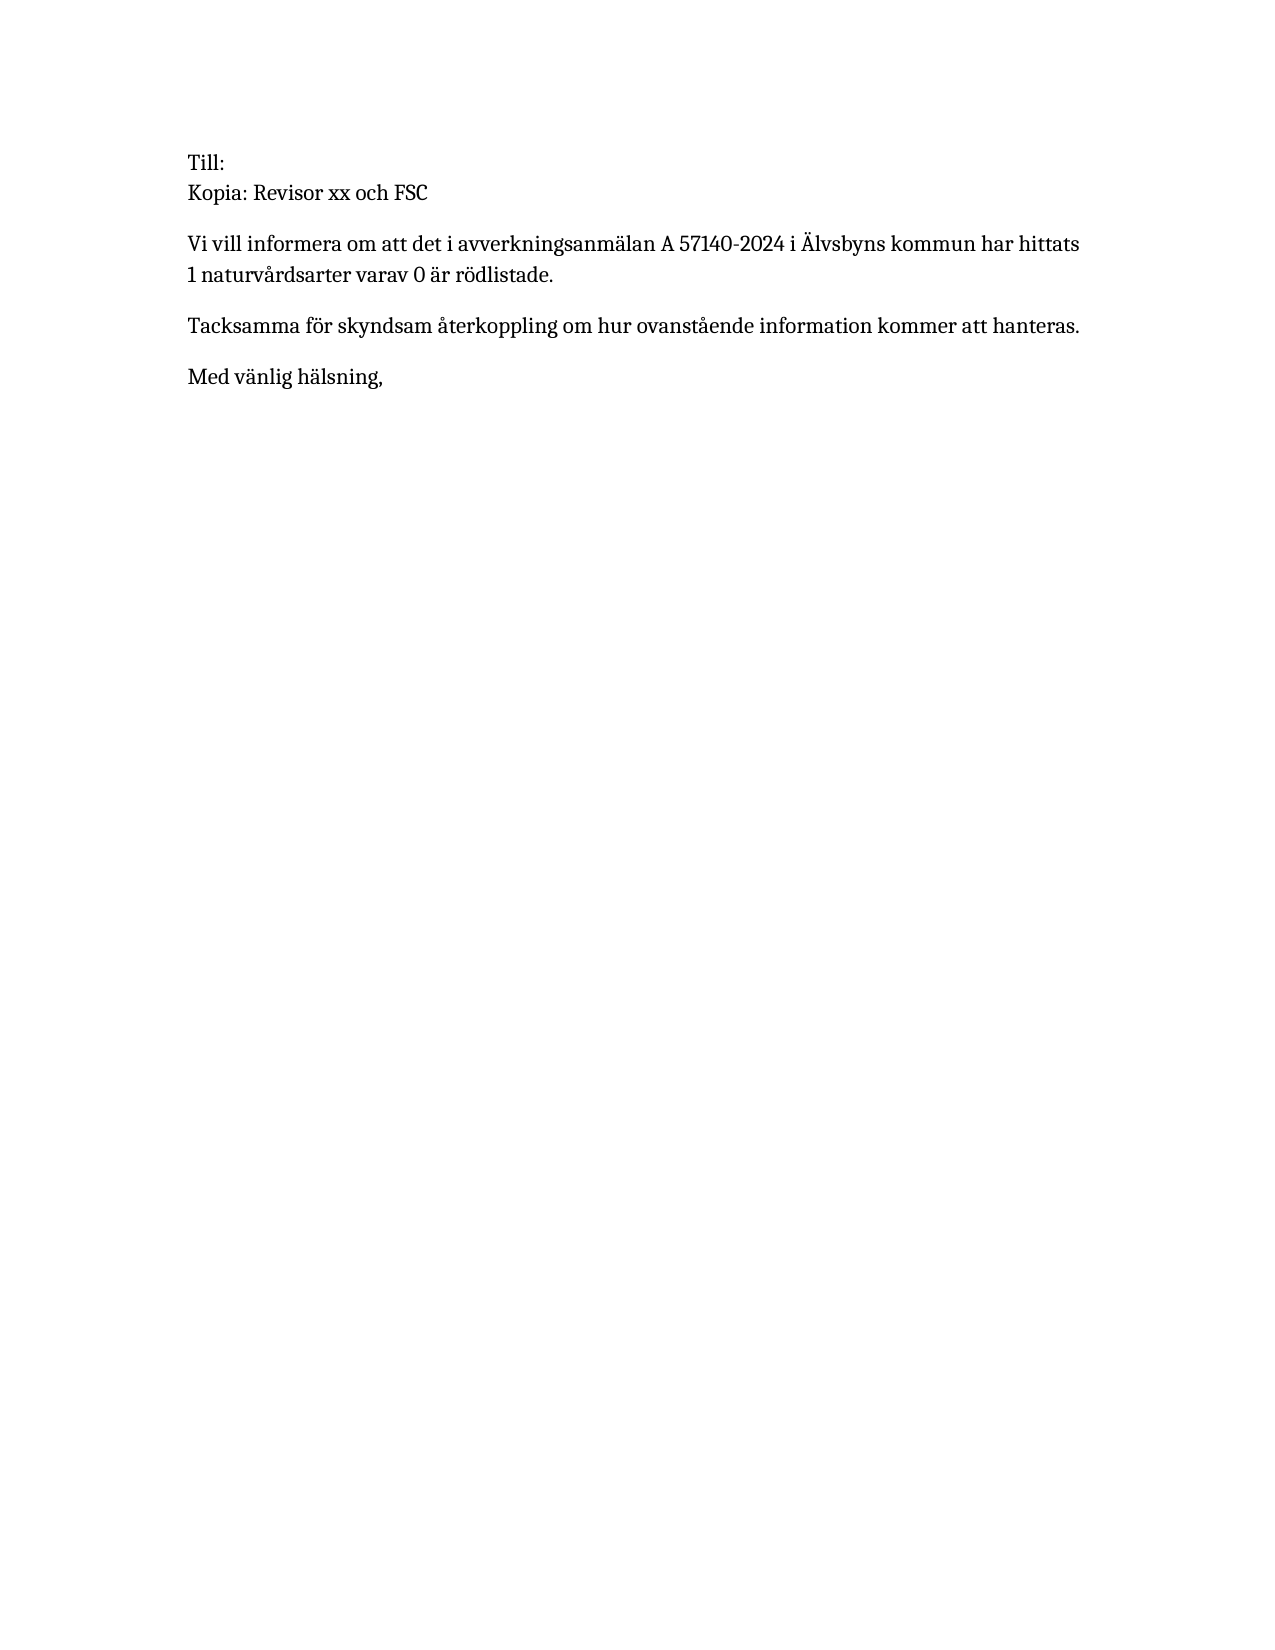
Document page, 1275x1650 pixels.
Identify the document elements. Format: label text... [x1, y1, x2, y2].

text Till: Kopia: Revisor xx och FSC [187, 150, 1087, 207]
text Vi vill informera om att det i avverkningsanmälan A 57140-2024 i Älvsbyns kommun har hittats 1 naturvårdsarter varav 0 är rödlistade. [187, 231, 1087, 288]
text Med vänlig hälsning, [187, 363, 1087, 420]
text Tacksamma för skyndsam återkoppling om hur ovanstående information kommer att hanteras. [187, 312, 1087, 339]
